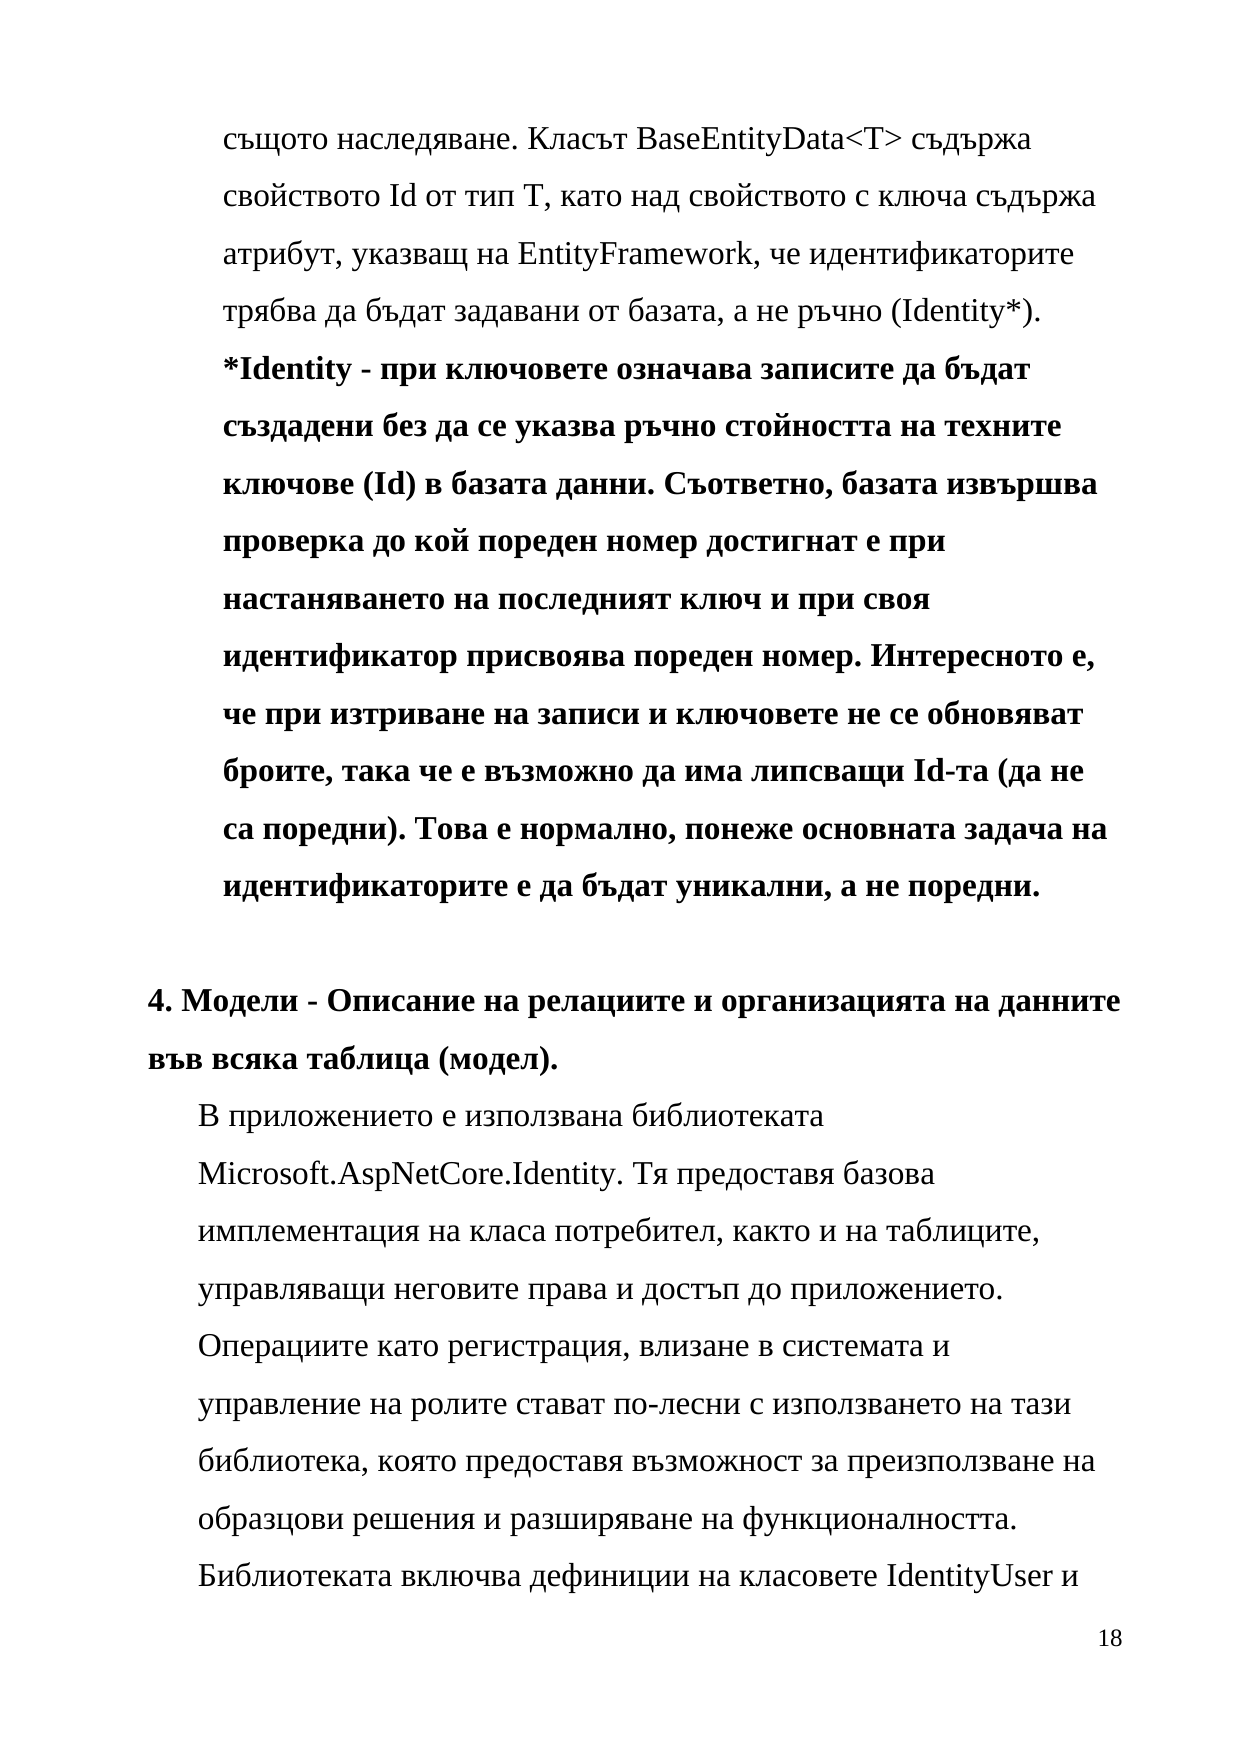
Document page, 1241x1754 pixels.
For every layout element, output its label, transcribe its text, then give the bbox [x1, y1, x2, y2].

text 4. Модели - Описание на релациите и организацията на данните във всяка таблица (модел). [148, 981, 1122, 1076]
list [185, 118, 1122, 329]
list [198, 1096, 1122, 1594]
list *Identity - при ключовете означава записите да бъдат създадени без да се указва ръчно стойността на техните ключове (Id) в базата данни. Съответно, базата извършва проверка до кой пореден номер достигнат е при настаняването на последният ключ и при своя идентификатор присвоява пореден номер. Интересното е, че при изтриване на записи и ключовете не се обновяват броите, така че е възможно да има липсващи Id-та (да не са поредни). Това е нормално, понеже основната задача на идентификаторите е да бъдат уникални, а не поредни. [223, 348, 1122, 904]
